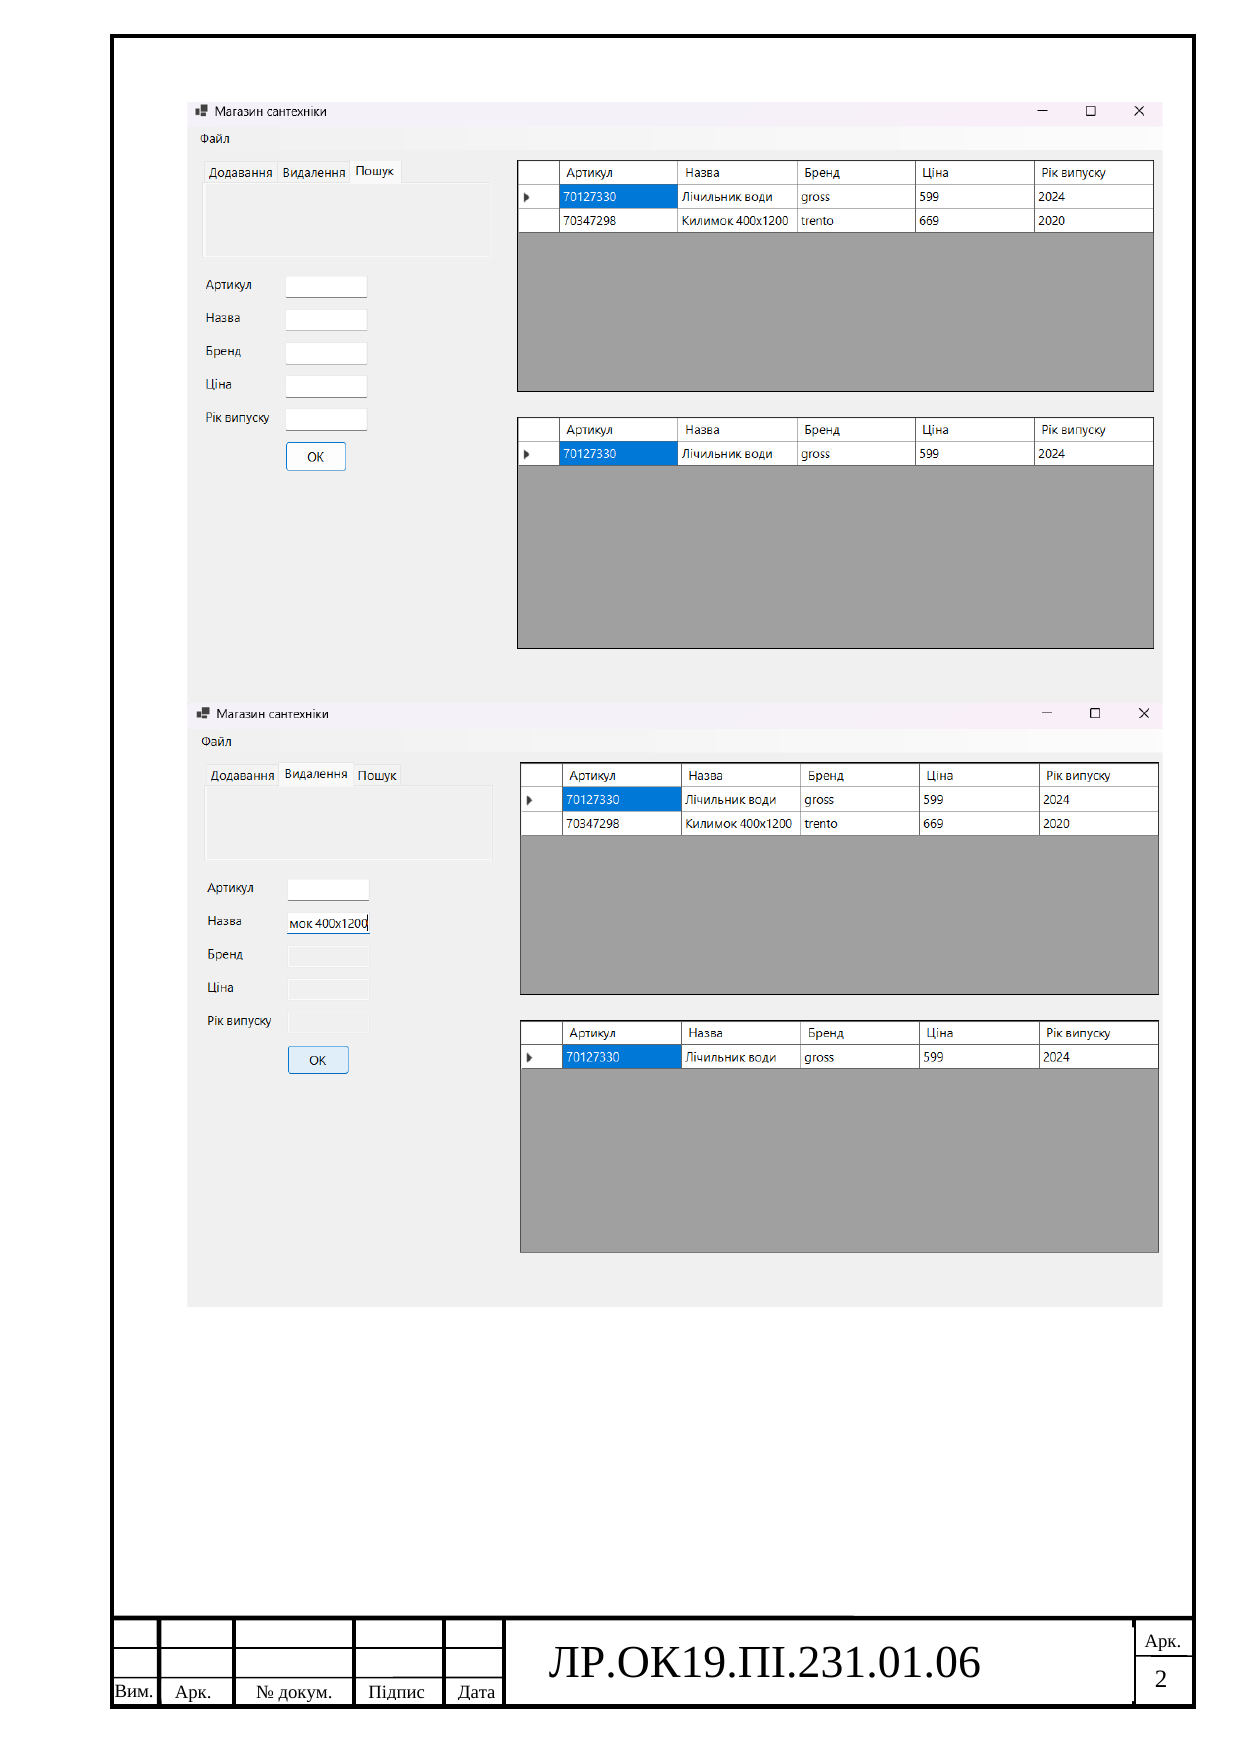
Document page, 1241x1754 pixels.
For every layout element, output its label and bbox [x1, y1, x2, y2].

picture [187, 102, 1163, 1307]
